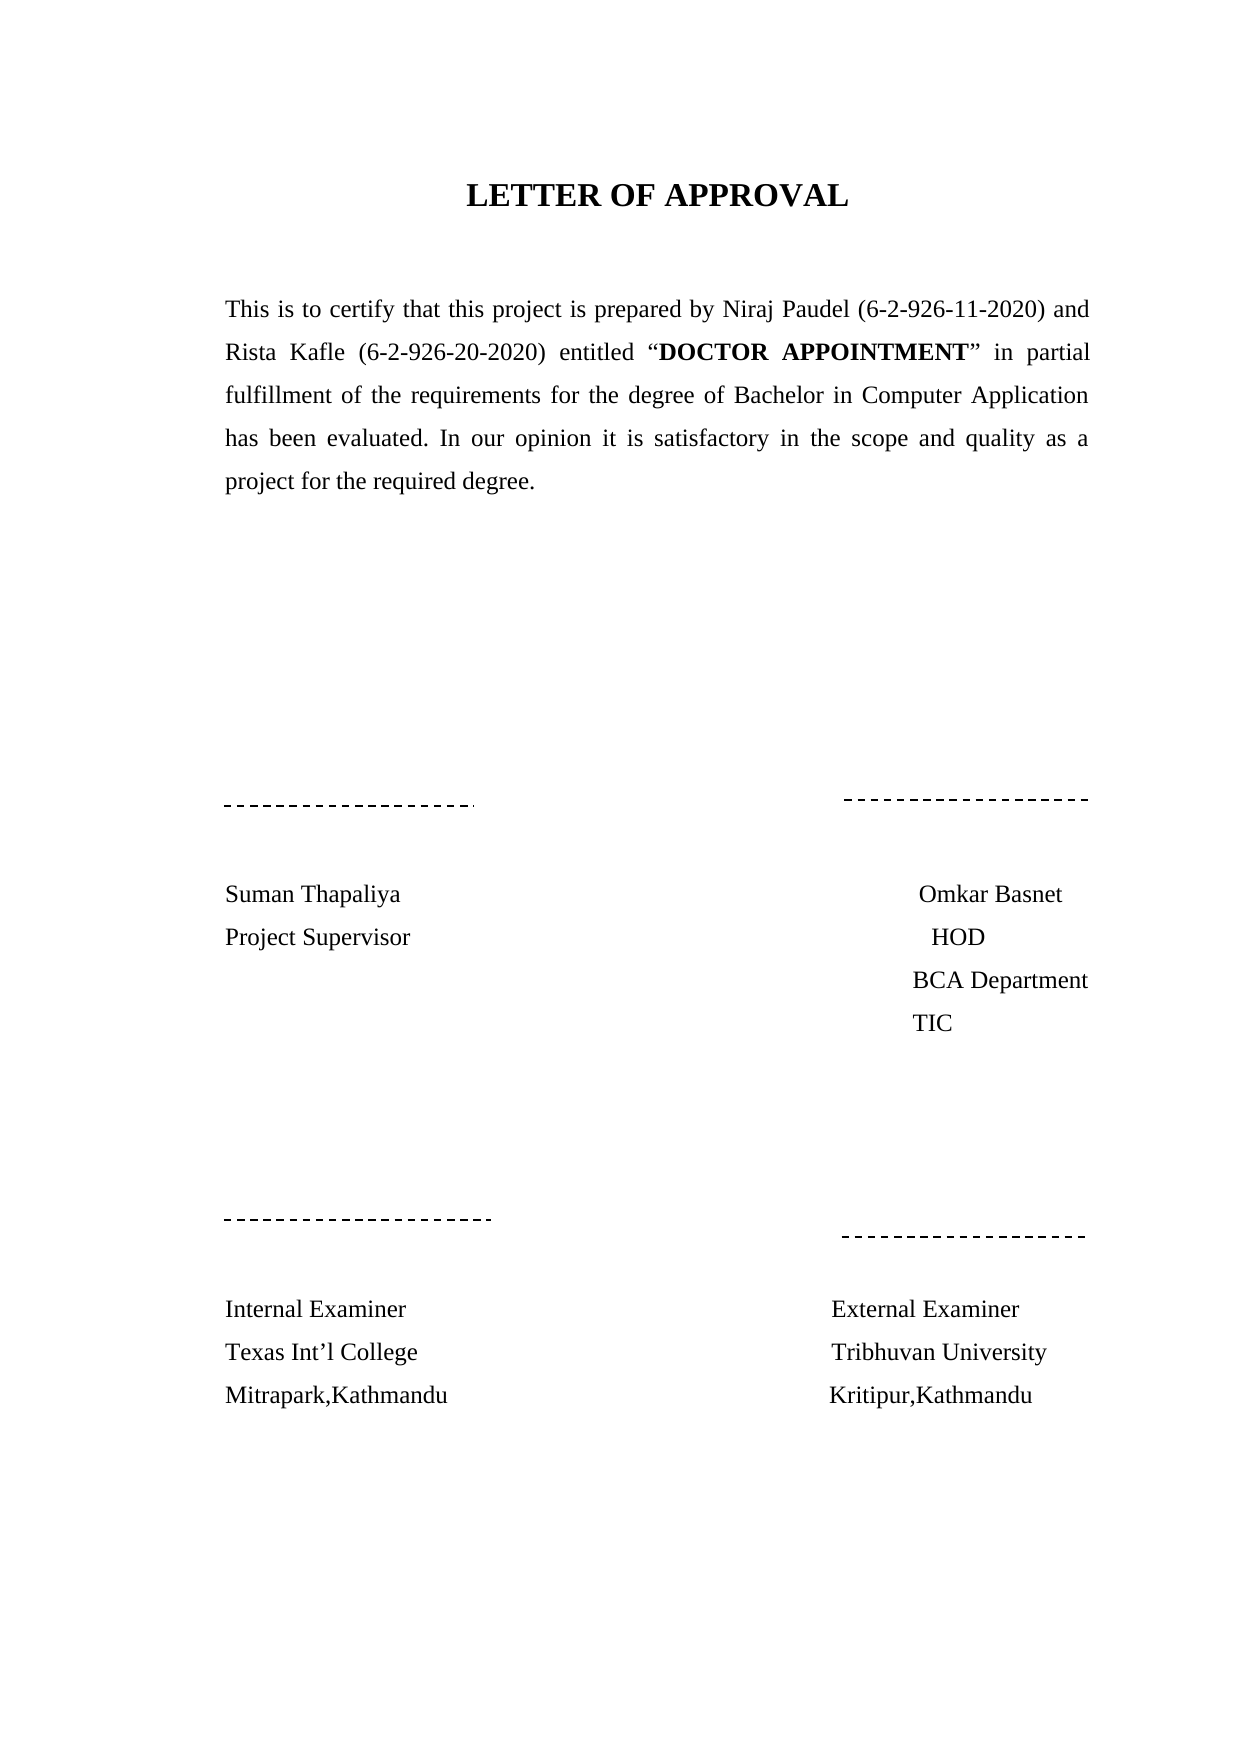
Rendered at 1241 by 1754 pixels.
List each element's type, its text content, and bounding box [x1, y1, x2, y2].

text Project Supervisor HOD [225, 922, 1090, 951]
text This is to certify that this project is prepared by Niraj Paudel (6-2-926-11-2020) and Rista Kafle (6-2-926-20-2020) entitled “DOCTOR APPOINTMENT” in partial fulfillment of the requirements for the degree of Bachelor in Computer Application has been evaluated. In our opinion it is satisfactory in the scope and quality as a project for the required degree. [225, 294, 1090, 495]
text Texas Int’l College Tribhuvan University [225, 1337, 1090, 1366]
text Suman Thapaliya Omkar Basnet [225, 879, 1090, 908]
text Internal Examiner External Examiner [225, 1294, 1090, 1323]
text TIC [225, 1008, 1090, 1037]
subtitle LETTER OF APPROVAL [225, 175, 1090, 213]
text Mitrapark,Kathmandu Kritipur,Kathmandu [225, 1380, 1090, 1409]
text BCA Department [225, 965, 1090, 994]
